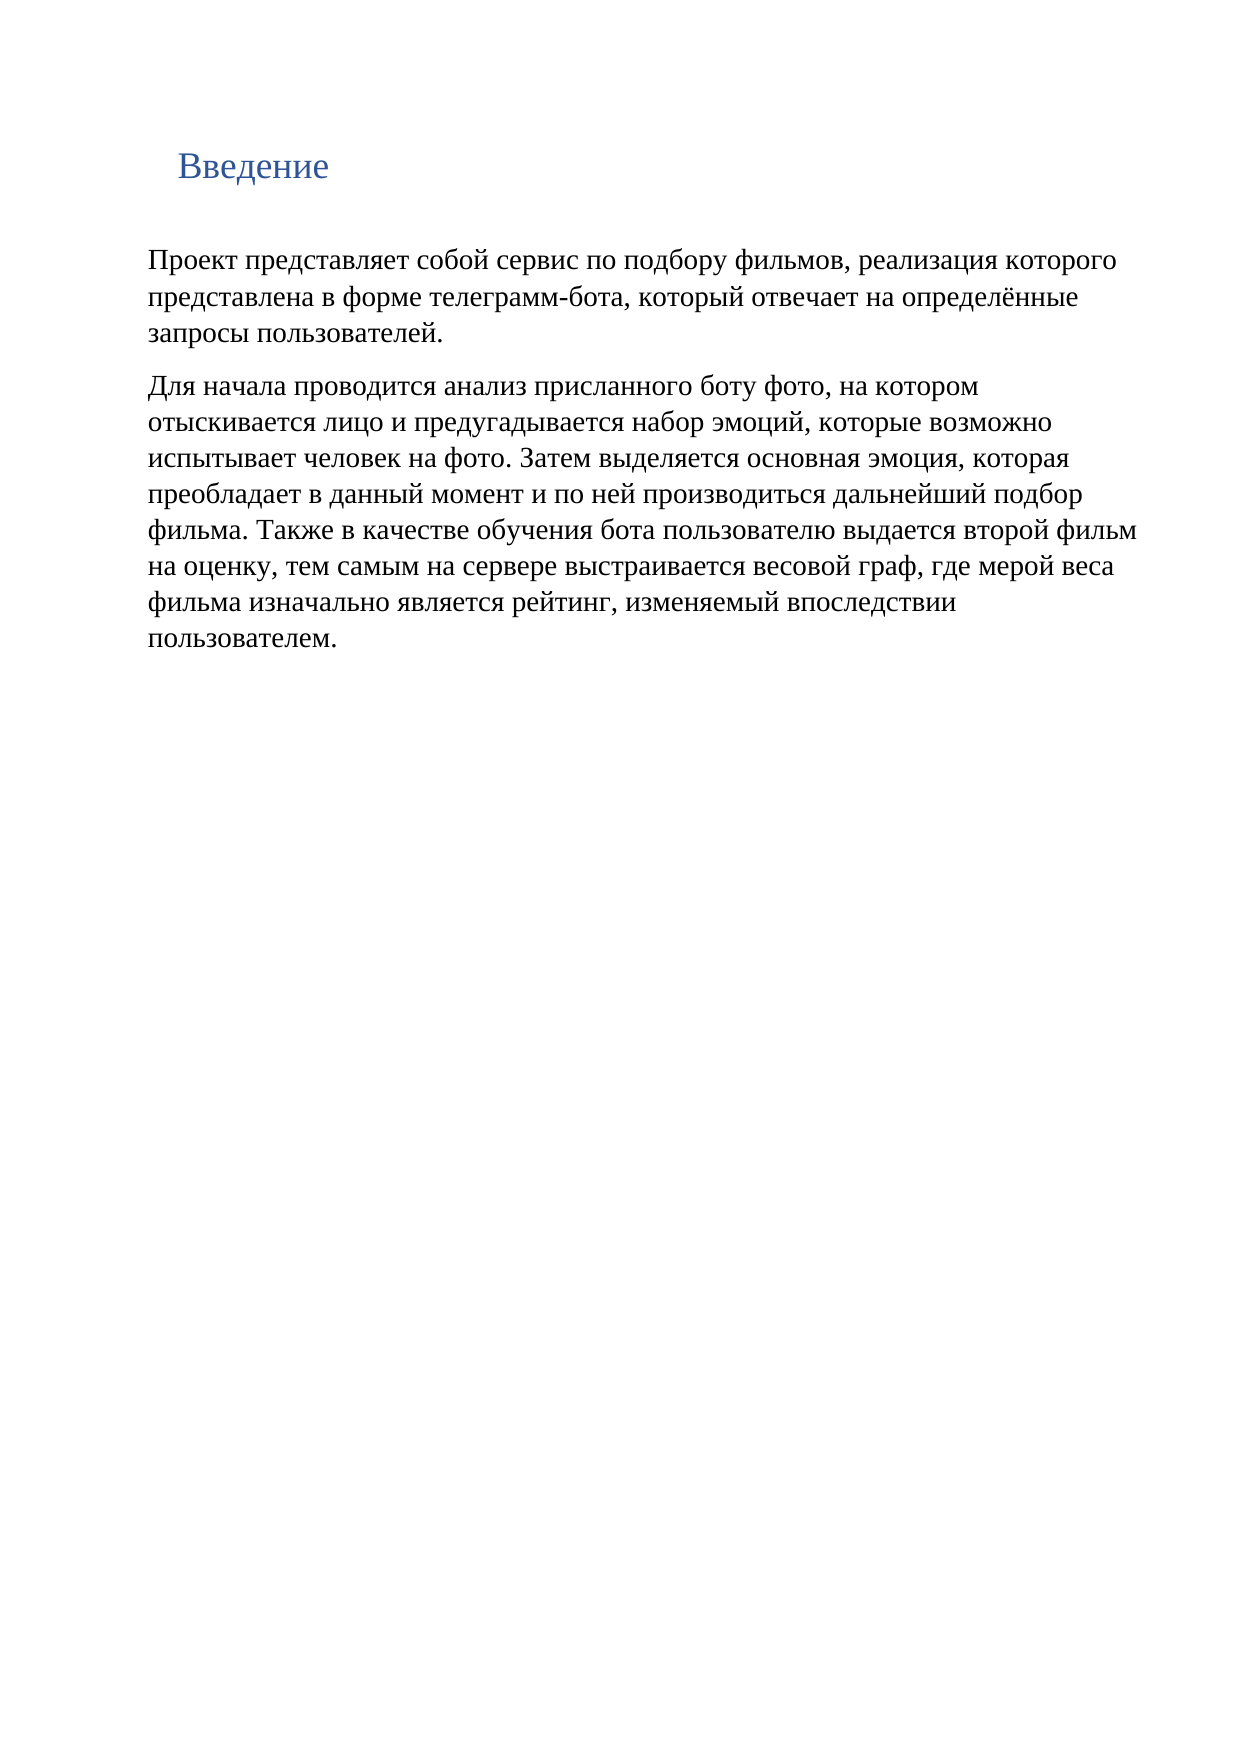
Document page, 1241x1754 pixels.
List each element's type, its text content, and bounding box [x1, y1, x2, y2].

text Для начала проводится анализ присланного боту фото, на котором отыскивается лицо и предугадывается набор эмоций, которые возможно испытывает человек на фото. Затем выделяется основная эмоция, которая преобладает в данный момент и по ней производиться дальнейший подбор фильма. Также в качестве обучения бота пользователю выдается второй фильм на оценку, тем самым на сервере выстраивается весовой граф, где мерой веса фильма изначально является рейтинг, изменяемый впоследствии пользователем. [148, 368, 1152, 654]
text Проект представляет собой сервис по подбору фильмов, реализация которого представлена в форме телеграмм-бота, который отвечает на определённые запросы пользователей. [148, 242, 1152, 348]
subtitle Введение [177, 143, 1152, 186]
